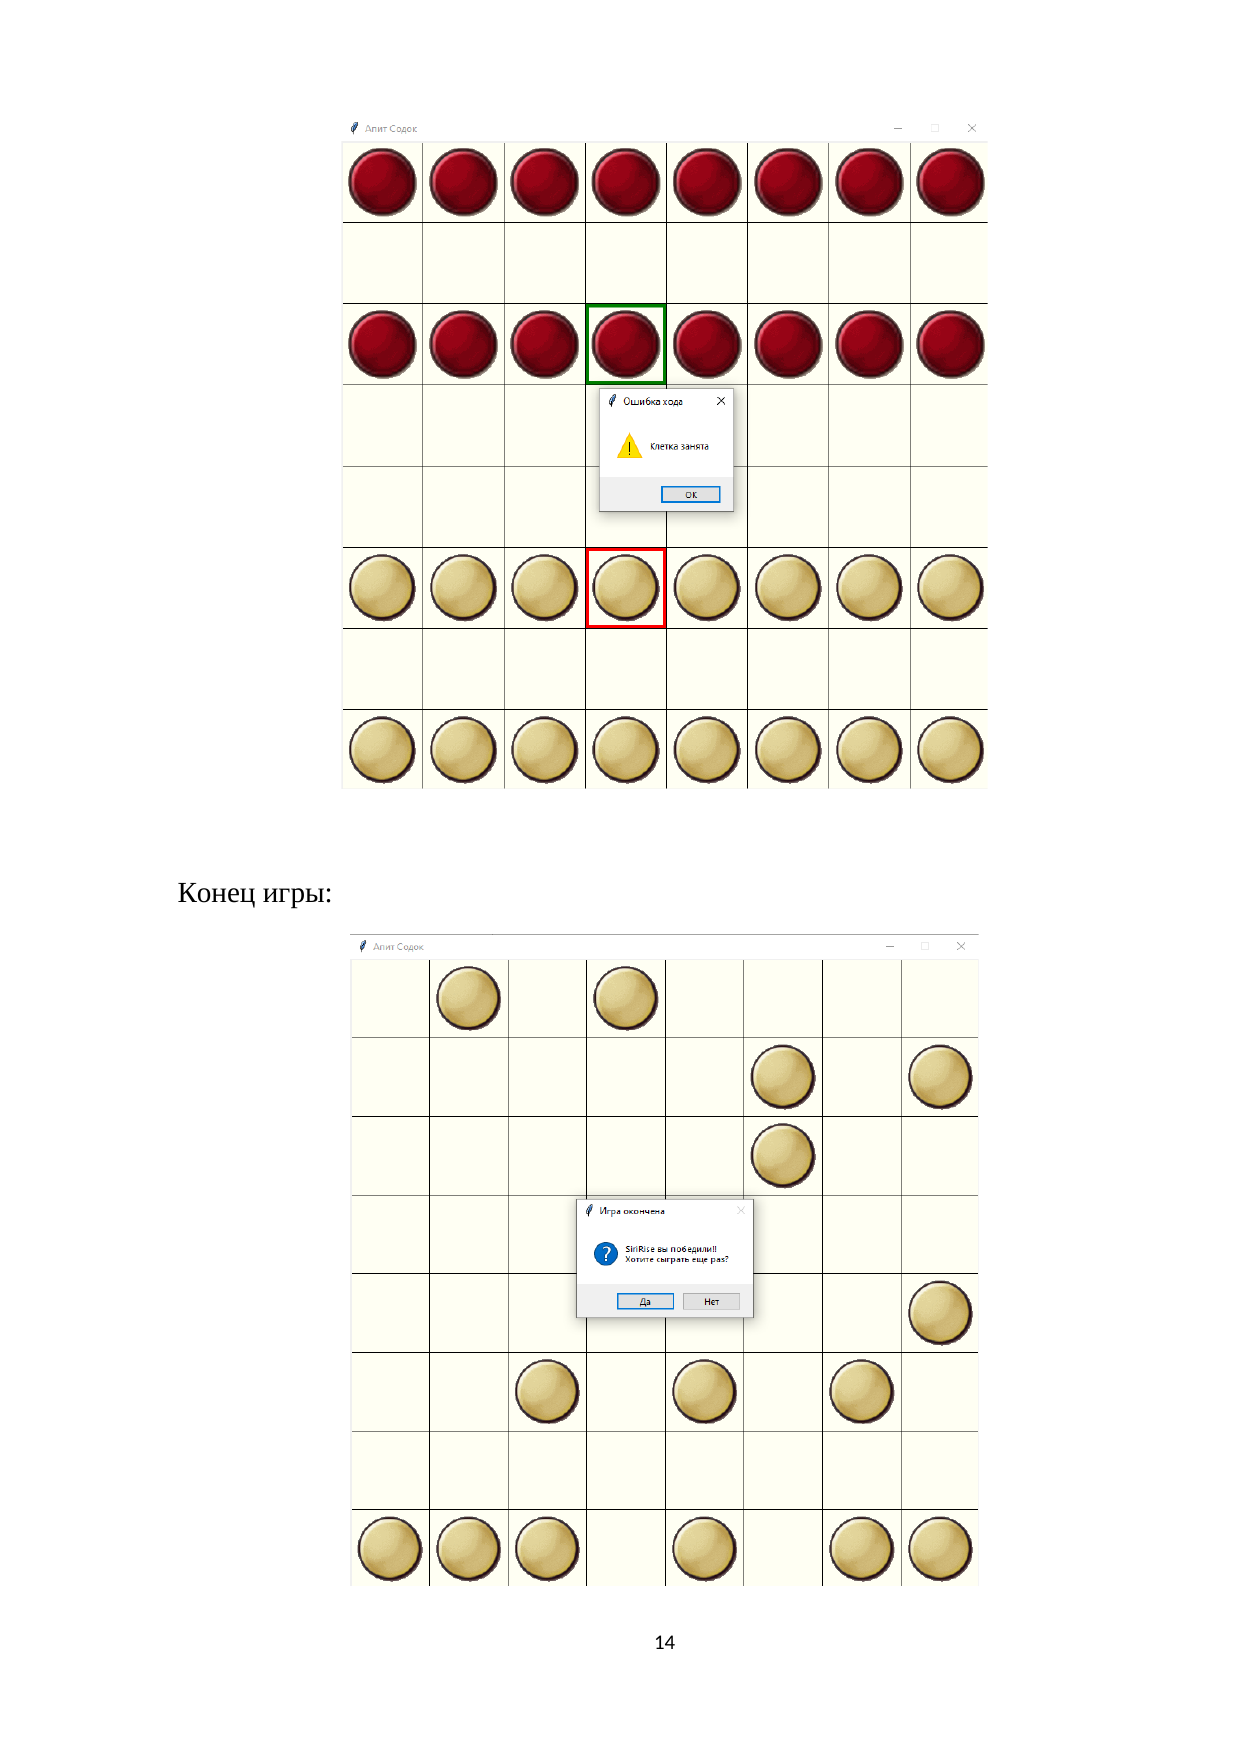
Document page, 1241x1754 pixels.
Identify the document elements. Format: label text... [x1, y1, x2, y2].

picture [341, 118, 988, 789]
text Конец игры: [177, 875, 1152, 908]
picture [350, 934, 979, 1586]
